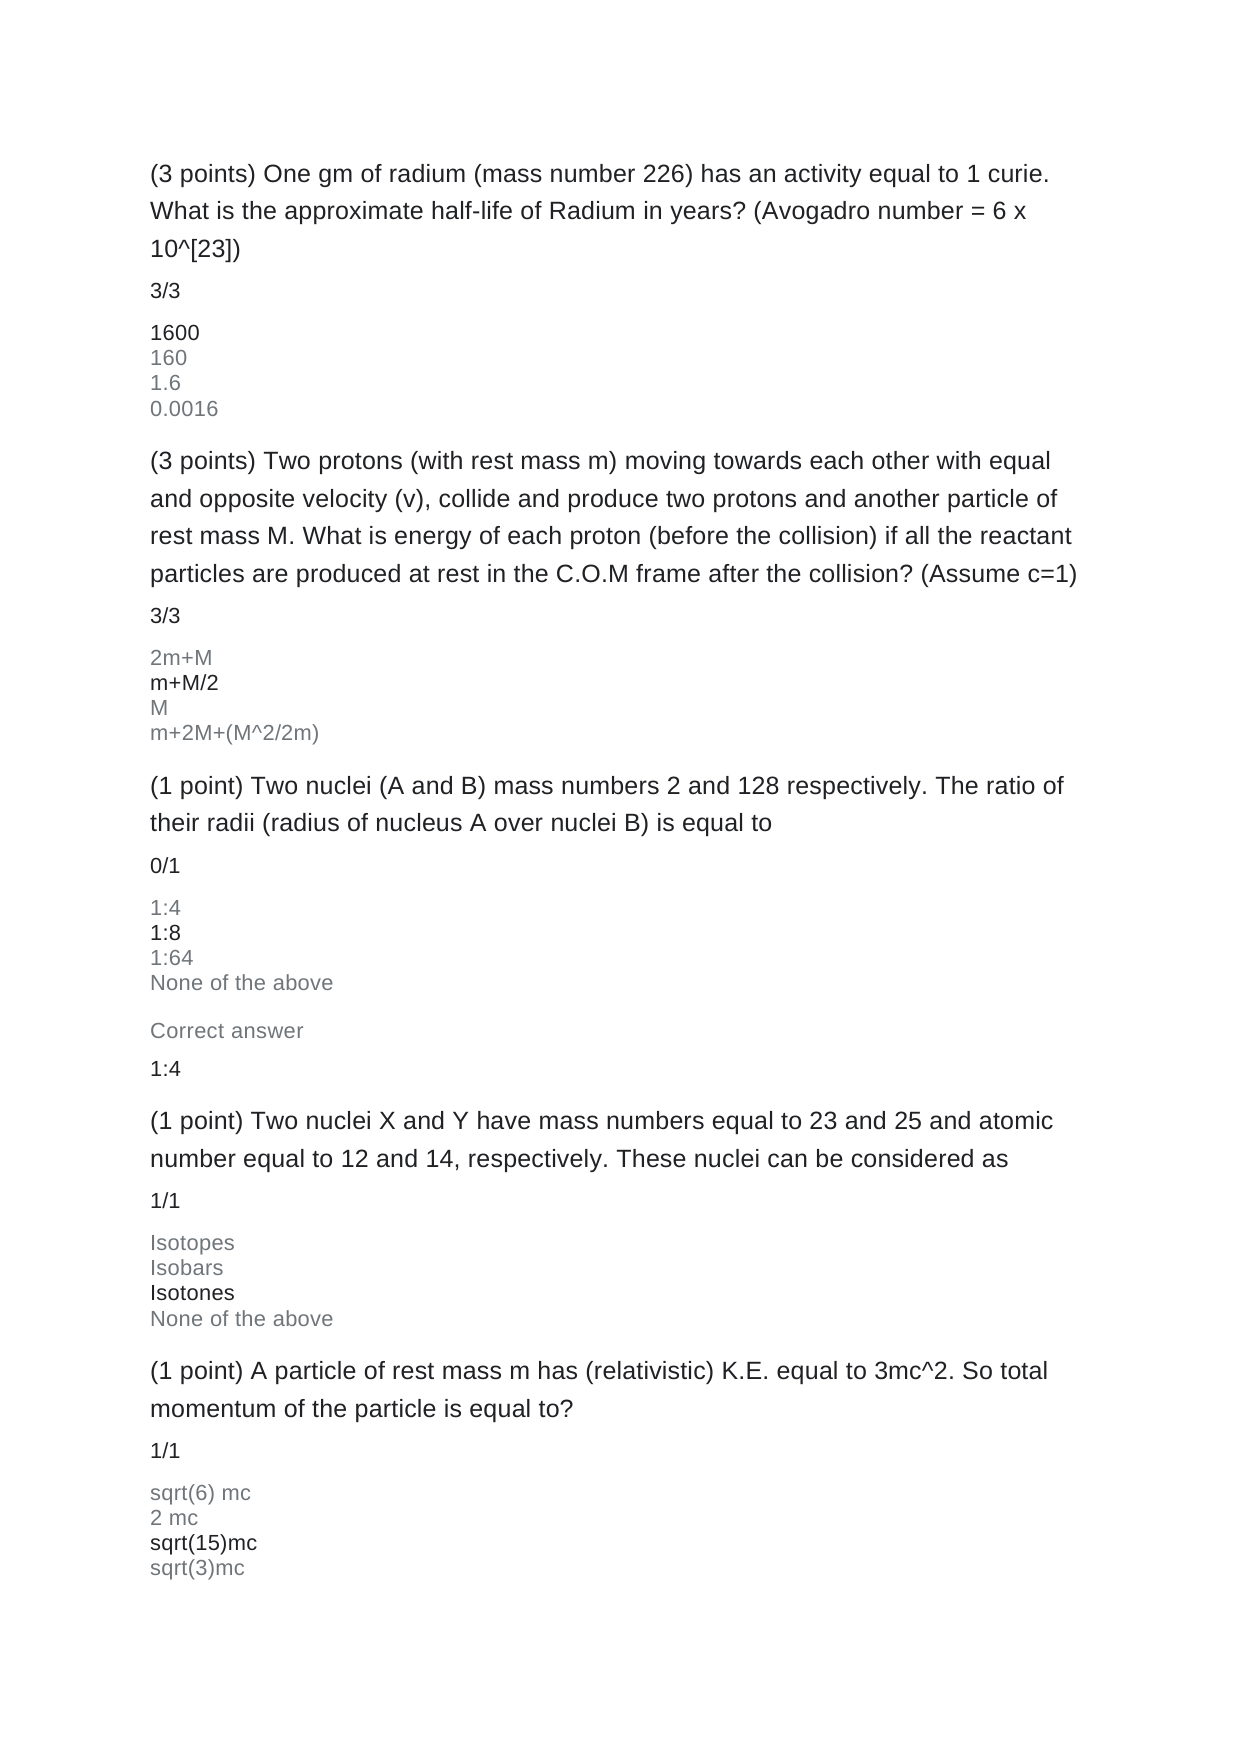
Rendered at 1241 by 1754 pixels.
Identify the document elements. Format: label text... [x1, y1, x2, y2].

text M [150, 695, 1090, 720]
text 1.6 [150, 370, 1090, 395]
text 0.0016 [150, 395, 1090, 421]
text sqrt(3)mc [150, 1555, 1090, 1580]
text 2 mc [150, 1505, 1090, 1530]
text 1/1 [150, 1172, 1090, 1213]
text 1/1 [150, 1422, 1090, 1463]
text (3 points) One gm of radium (mass number 226) has an activity equal to 1 curie. What is the approximate half-life of Radium in years? (Avogadro number = 6 x 10^[23]) [150, 150, 1090, 262]
text 1:64 [150, 945, 1090, 970]
text Isotones [150, 1280, 1090, 1305]
text Correct answer [150, 1012, 1090, 1043]
text 3/3 [150, 587, 1090, 628]
text m+2M+(M^2/2m) [150, 720, 1090, 745]
text 1:8 [150, 919, 1090, 945]
text None of the above [150, 970, 1090, 995]
text 2m+M [150, 644, 1090, 670]
text 1600 [150, 320, 1090, 345]
text 1:4 [150, 894, 1090, 919]
text sqrt(6) mc [150, 1479, 1090, 1505]
text None of the above [150, 1305, 1090, 1331]
text (1 point) A particle of rest mass m has (relativistic) K.E. equal to 3mc^2. So total momentum of the particle is equal to? [150, 1347, 1090, 1422]
text (3 points) Two protons (with rest mass m) moving towards each other with equal and opposite velocity (v), collide and produce two protons and another particle of rest mass M. What is energy of each proton (before the collision) if all the reactant particles are produced at rest in the C.O.M frame after the collision? (Assume c=1) [150, 437, 1090, 587]
text 1:4 [150, 1056, 1090, 1081]
text 3/3 [150, 262, 1090, 303]
text Isobars [150, 1255, 1090, 1280]
text Isotopes [150, 1230, 1090, 1255]
text m+M/2 [150, 670, 1090, 695]
text (1 point) Two nuclei X and Y have mass numbers equal to 23 and 25 and atomic number equal to 12 and 14, respectively. These nuclei can be considered as [150, 1097, 1090, 1172]
text sqrt(15)mc [150, 1530, 1090, 1555]
text (1 point) Two nuclei (A and B) mass numbers 2 and 128 respectively. The ratio of their radii (radius of nucleus A over nuclei B) is equal to [150, 762, 1090, 837]
text 160 [150, 345, 1090, 370]
text 0/1 [150, 837, 1090, 878]
